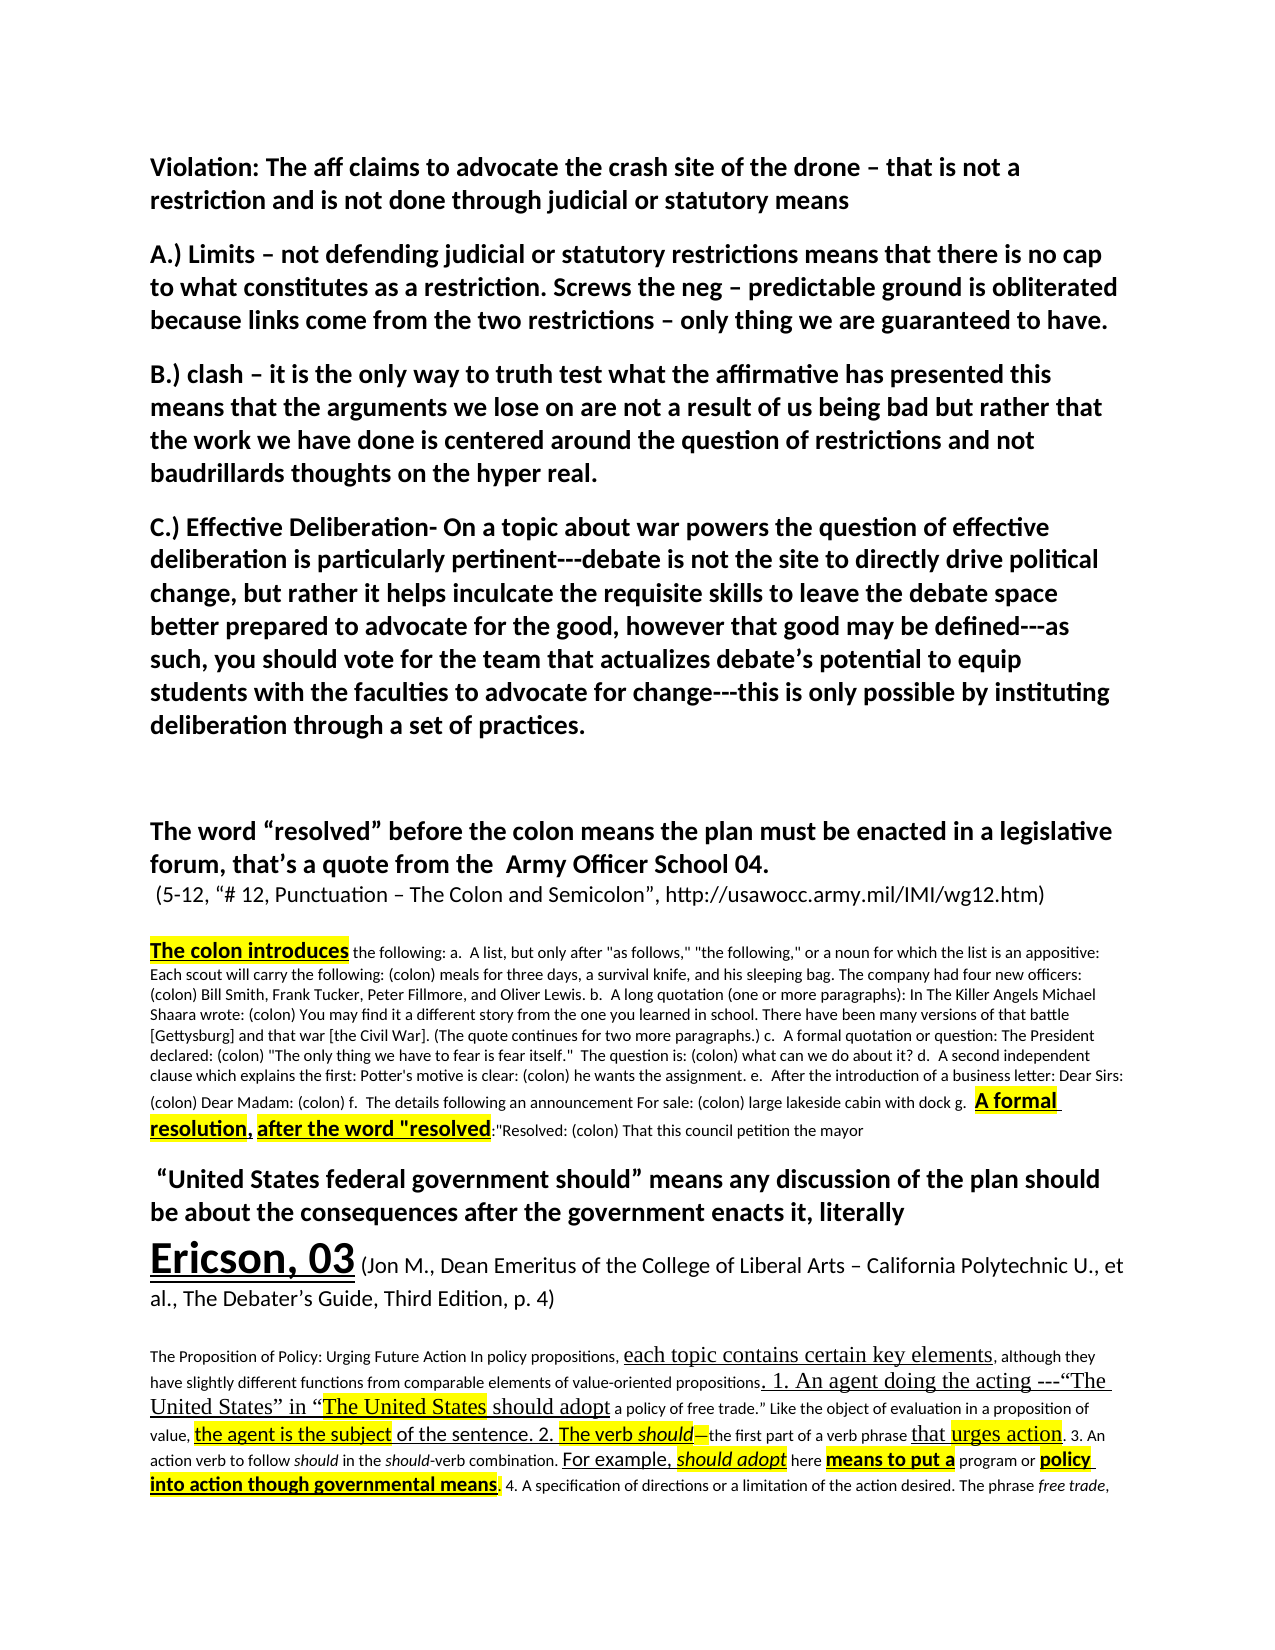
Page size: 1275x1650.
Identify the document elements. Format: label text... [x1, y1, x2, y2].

subtitle C.) Effective Deliberation- On a topic about war powers the question of effective deliberation is particularly pertinent---debate is not the site to directly drive political change, but rather it helps inculcate the requisite skills to leave the debate space better prepared to advocate for the good, however that good may be defined---as such, you should vote for the team that actualizes debate’s potential to equip students with the faculties to advocate for change---this is only possible by instituting deliberation through a set of practices. [150, 510, 1125, 741]
text The colon introduces the following: a. A list, but only after "as follows," "the following," or a noun for which the list is an appositive: Each scout will carry the following: (colon) meals for three days, a survival knife, and his sleeping bag. The company had four new officers: (colon) Bill Smith, Frank Tucker, Peter Fillmore, and Oliver Lewis. b. A long quotation (one or more paragraphs): In The Killer Angels Michael Shaara wrote: (colon) You may find it a different story from the one you learned in school. There have been many versions of that battle [Gettysburg] and that war [the Civil War]. (The quote continues for two more paragraphs.) c. A formal quotation or question: The President declared: (colon) "The only thing we have to fear is fear itself." The question is: (colon) what can we do about it? d. A second independent clause which explains the first: Potter's motive is clear: (colon) he wants the assignment. e. After the introduction of a business letter: Dear Sirs: (colon) Dear Madam: (colon) f. The details following an announcement For sale: (colon) large lakeside cabin with dock g. A formal resolution, after the word "resolved:"Resolved: (colon) That this council petition the mayor [150, 936, 1125, 1142]
text Ericson, 03 (Jon M., Dean Emeritus of the College of Liberal Arts – California Polytechnic U., et al., The Debater’s Guide, Third Edition, p. 4) [150, 1229, 1125, 1313]
subtitle The word “resolved” before the colon means the plan must be enacted in a legislative forum, that’s a quote from the Army Officer School 04. [150, 814, 1125, 880]
subtitle B.) clash – it is the only way to truth test what the affirmative has presented this means that the arguments we lose on are not a result of us being bad but rather that the work we have done is centered around the question of restrictions and not baudrillards thoughts on the hyper real. [150, 357, 1125, 489]
subtitle “United States federal government should” means any discussion of the plan should be about the consequences after the government enacts it, literally [150, 1163, 1125, 1229]
subtitle A.) Limits – not defending judicial or statutory restrictions means that there is no cap to what constitutes as a restriction. Screws the neg – predictable ground is obliterated because links come from the two restrictions – only thing we are guaranteed to have. [150, 237, 1125, 336]
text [150, 1341, 1125, 1497]
text (5-12, “# 12, Punctuation – The Colon and Semicolon”, http://usawocc.army.mil/IMI/wg12.htm) [150, 880, 1125, 908]
subtitle Violation: The aff claims to advocate the crash site of the drone – that is not a restriction and is not done through judicial or statutory means [850, 150, 1125, 216]
